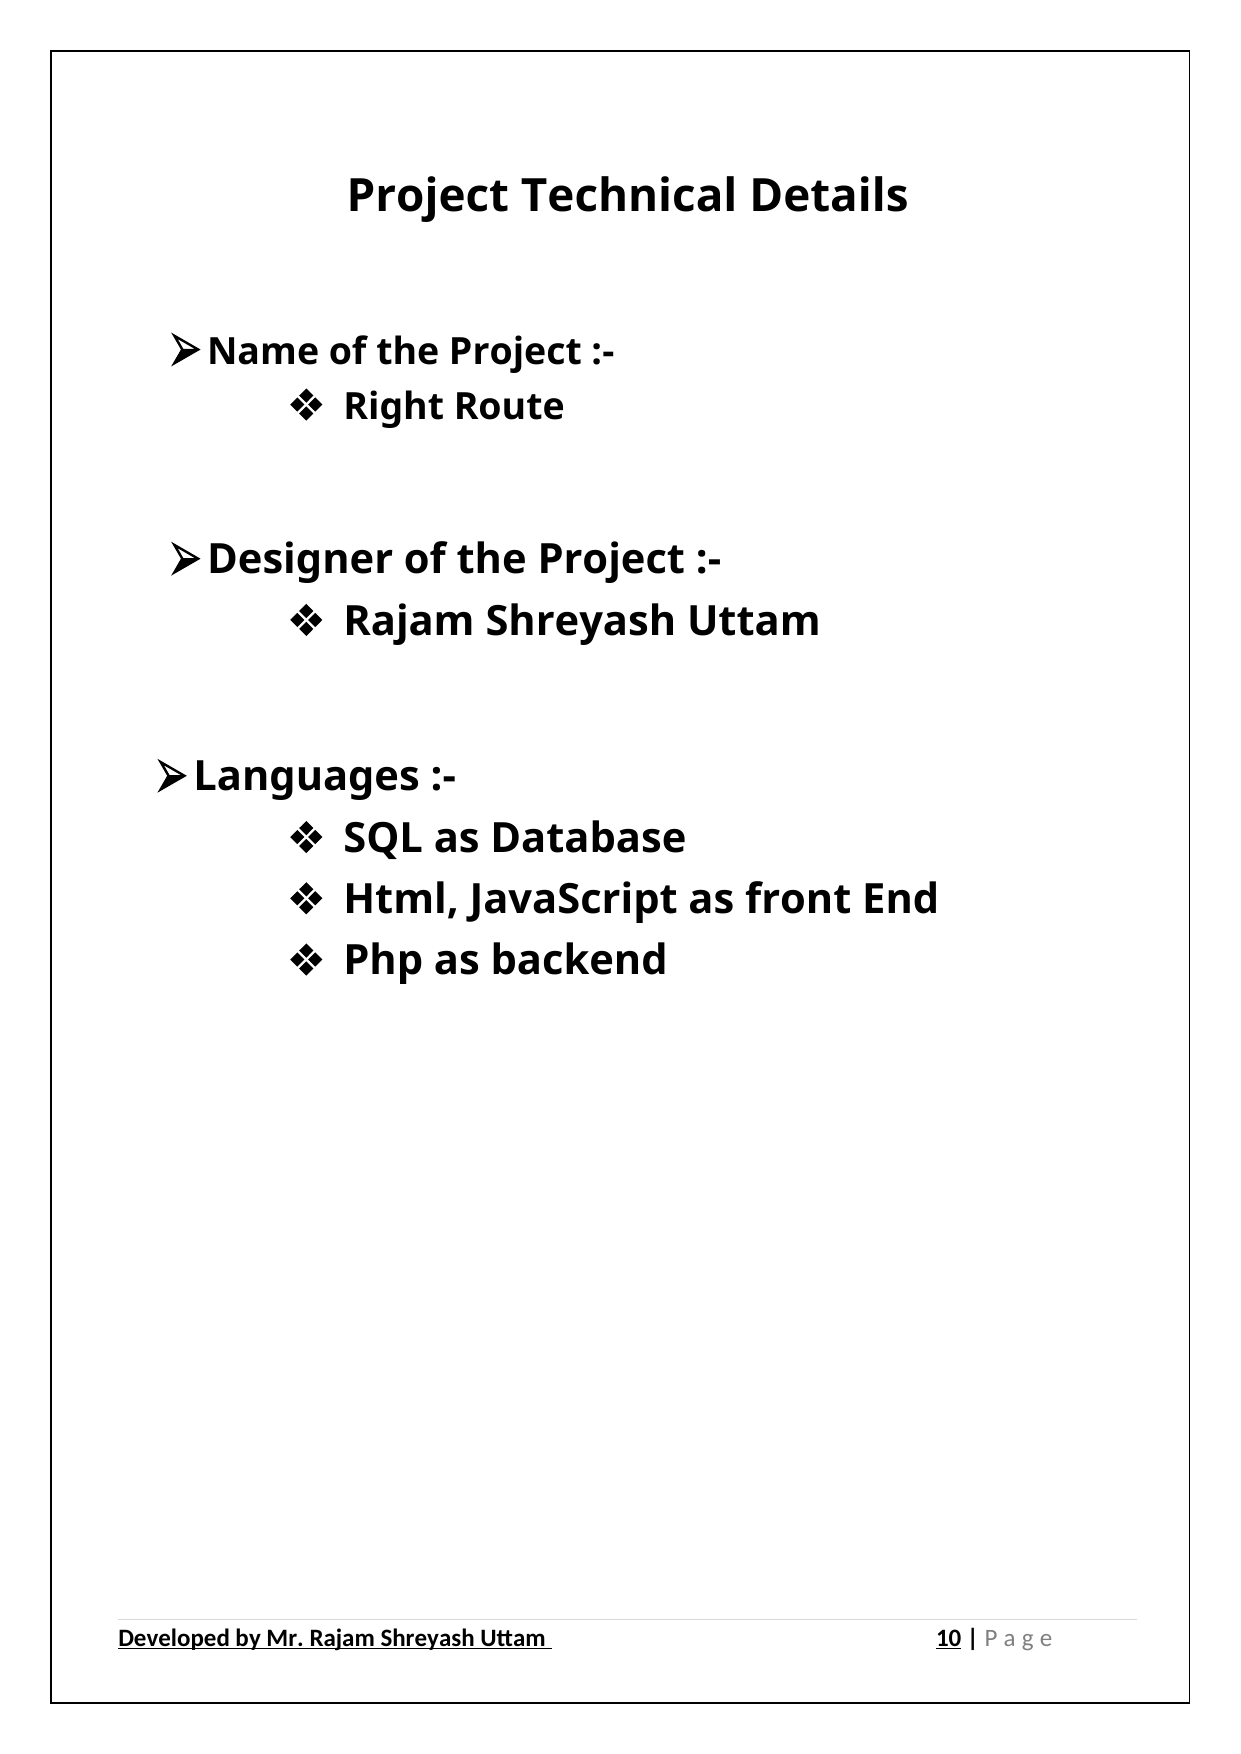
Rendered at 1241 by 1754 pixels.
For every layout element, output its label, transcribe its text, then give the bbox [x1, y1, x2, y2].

list Languages :- [156, 746, 1137, 803]
list Project Technical Details [118, 162, 1137, 225]
list Name of the Project :- [169, 324, 1137, 375]
list Php as backend [287, 930, 1137, 987]
list SQL as Database [287, 807, 1137, 864]
list Designer of the Project :- [169, 529, 1137, 586]
list Rajam Shreyash Uttam [287, 590, 1137, 647]
list Right Route [287, 379, 1137, 431]
list Html, JavaScript as front End [287, 869, 1137, 926]
